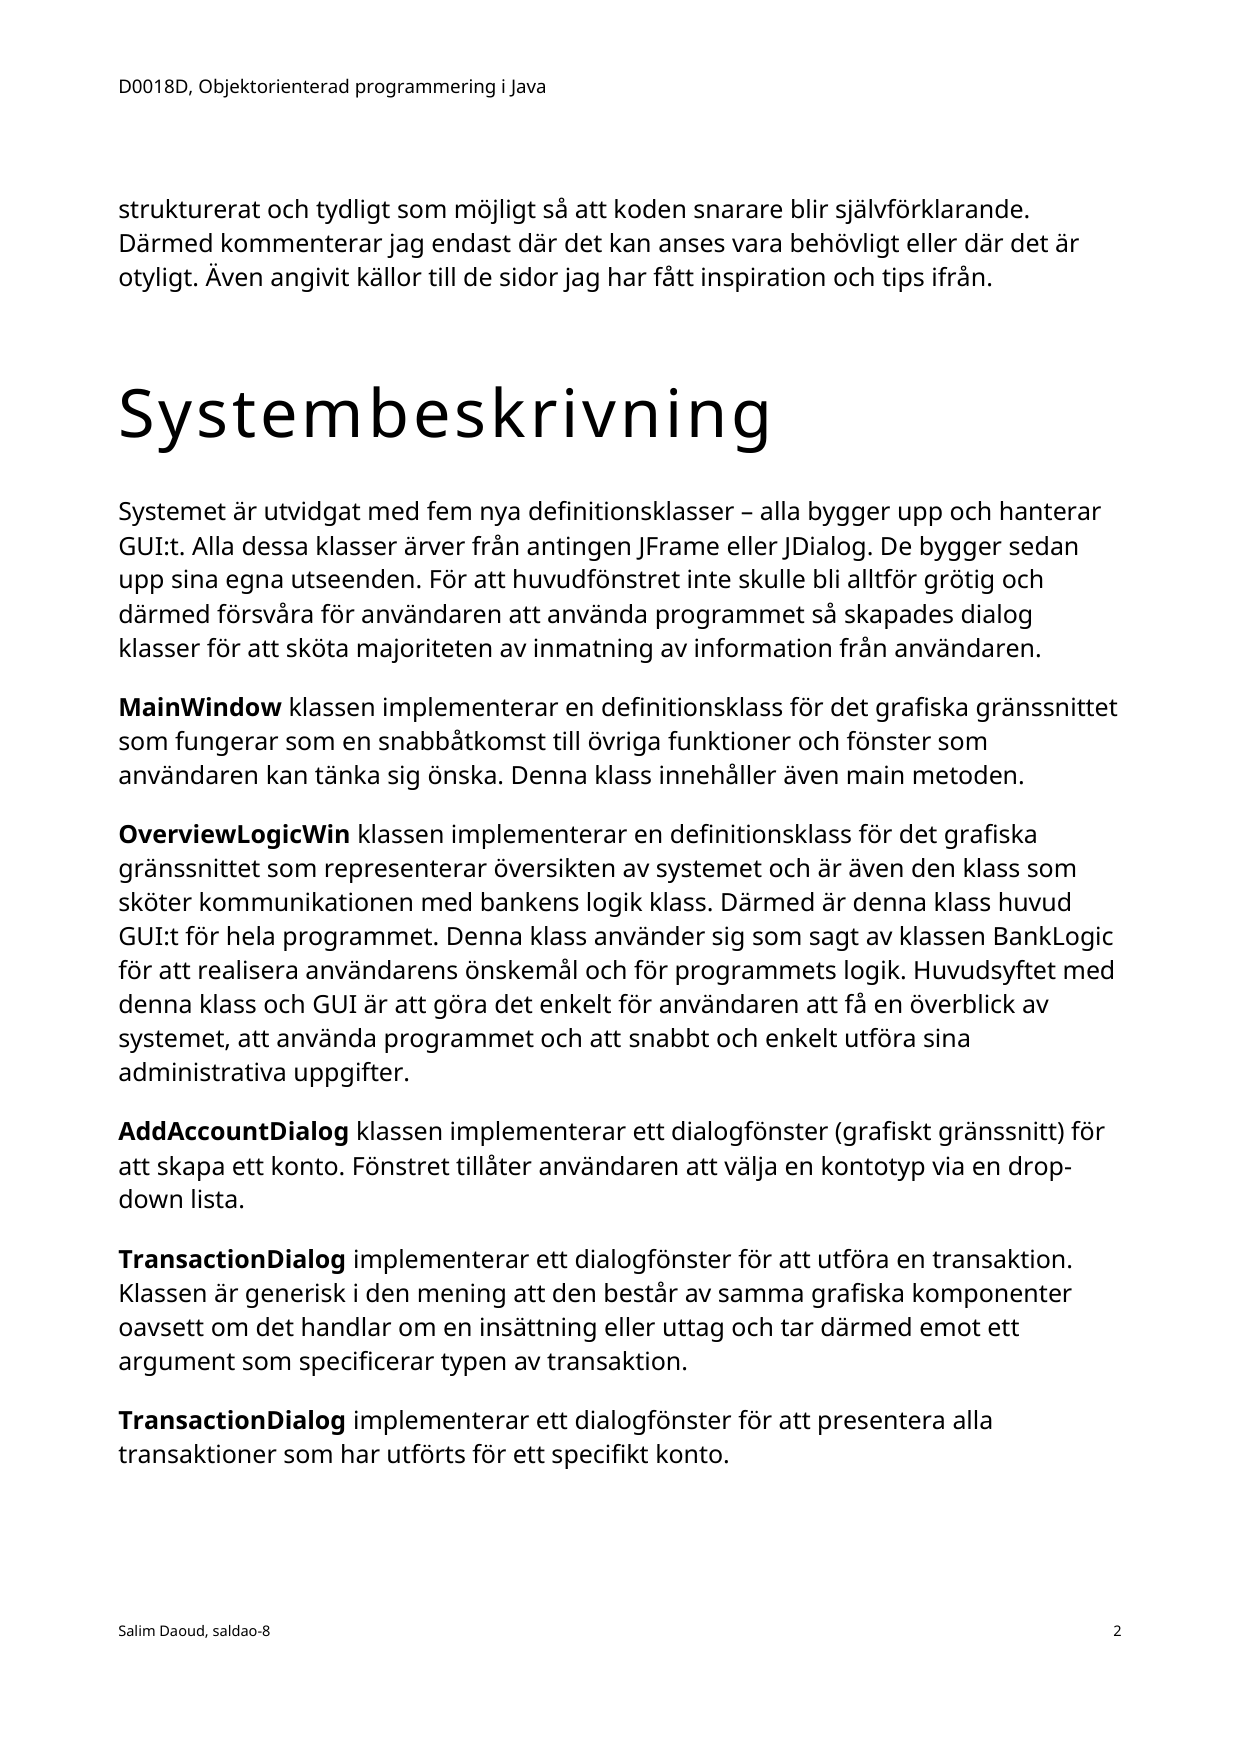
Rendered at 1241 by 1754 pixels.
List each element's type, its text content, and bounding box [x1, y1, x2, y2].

text AddAccountDialog klassen implementerar ett dialogfönster (grafiskt gränssnitt) för att skapa ett konto. Fönstret tillåter användaren att välja en kontotyp via en drop-down lista. [81, 1114, 1122, 1216]
text Systemet är utvidgat med fem nya definitionsklasser – alla bygger upp och hanterar GUI:t. Alla dessa klasser ärver från antingen JFrame eller JDialog. De bygger sedan upp sina egna utseenden. För att huvudfönstret inte skulle bli alltför grötig och därmed försvåra för användaren att använda programmet så skapades dialog klasser för att sköta majoriteten av inmatning av information från användaren. [81, 494, 1122, 664]
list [118, 192, 1122, 294]
text OverviewLogicWin klassen implementerar en definitionsklass för det grafiska gränssnittet som representerar översikten av systemet och är även den klass som sköter kommunikationen med bankens logik klass. Därmed är denna klass huvud GUI:t för hela programmet. Denna klass använder sig som sagt av klassen BankLogic för att realisera användarens önskemål och för programmets logik. Huvudsyftet med denna klass och GUI är att göra det enkelt för användaren att få en överblick av systemet, att använda programmet och att snabbt och enkelt utföra sina administrativa uppgifter. [81, 817, 1122, 1089]
text TransactionDialog implementerar ett dialogfönster för att presentera alla transaktioner som har utförts för ett specifikt konto. [81, 1402, 1122, 1471]
text TransactionDialog implementerar ett dialogfönster för att utföra en transaktion. Klassen är generisk i den mening att den består av samma grafiska komponenter oavsett om det handlar om en insättning eller uttag och tar därmed emot ett argument som specificerar typen av transaktion. [81, 1241, 1122, 1377]
subtitle Systembeskrivning [118, 366, 1122, 457]
list MainWindow klassen implementerar en definitionsklass för det grafiska gränssnittet som fungerar som en snabbåtkomst till övriga funktioner och fönster som användaren kan tänka sig önska. Denna klass innehåller även main metoden. [118, 689, 1122, 792]
